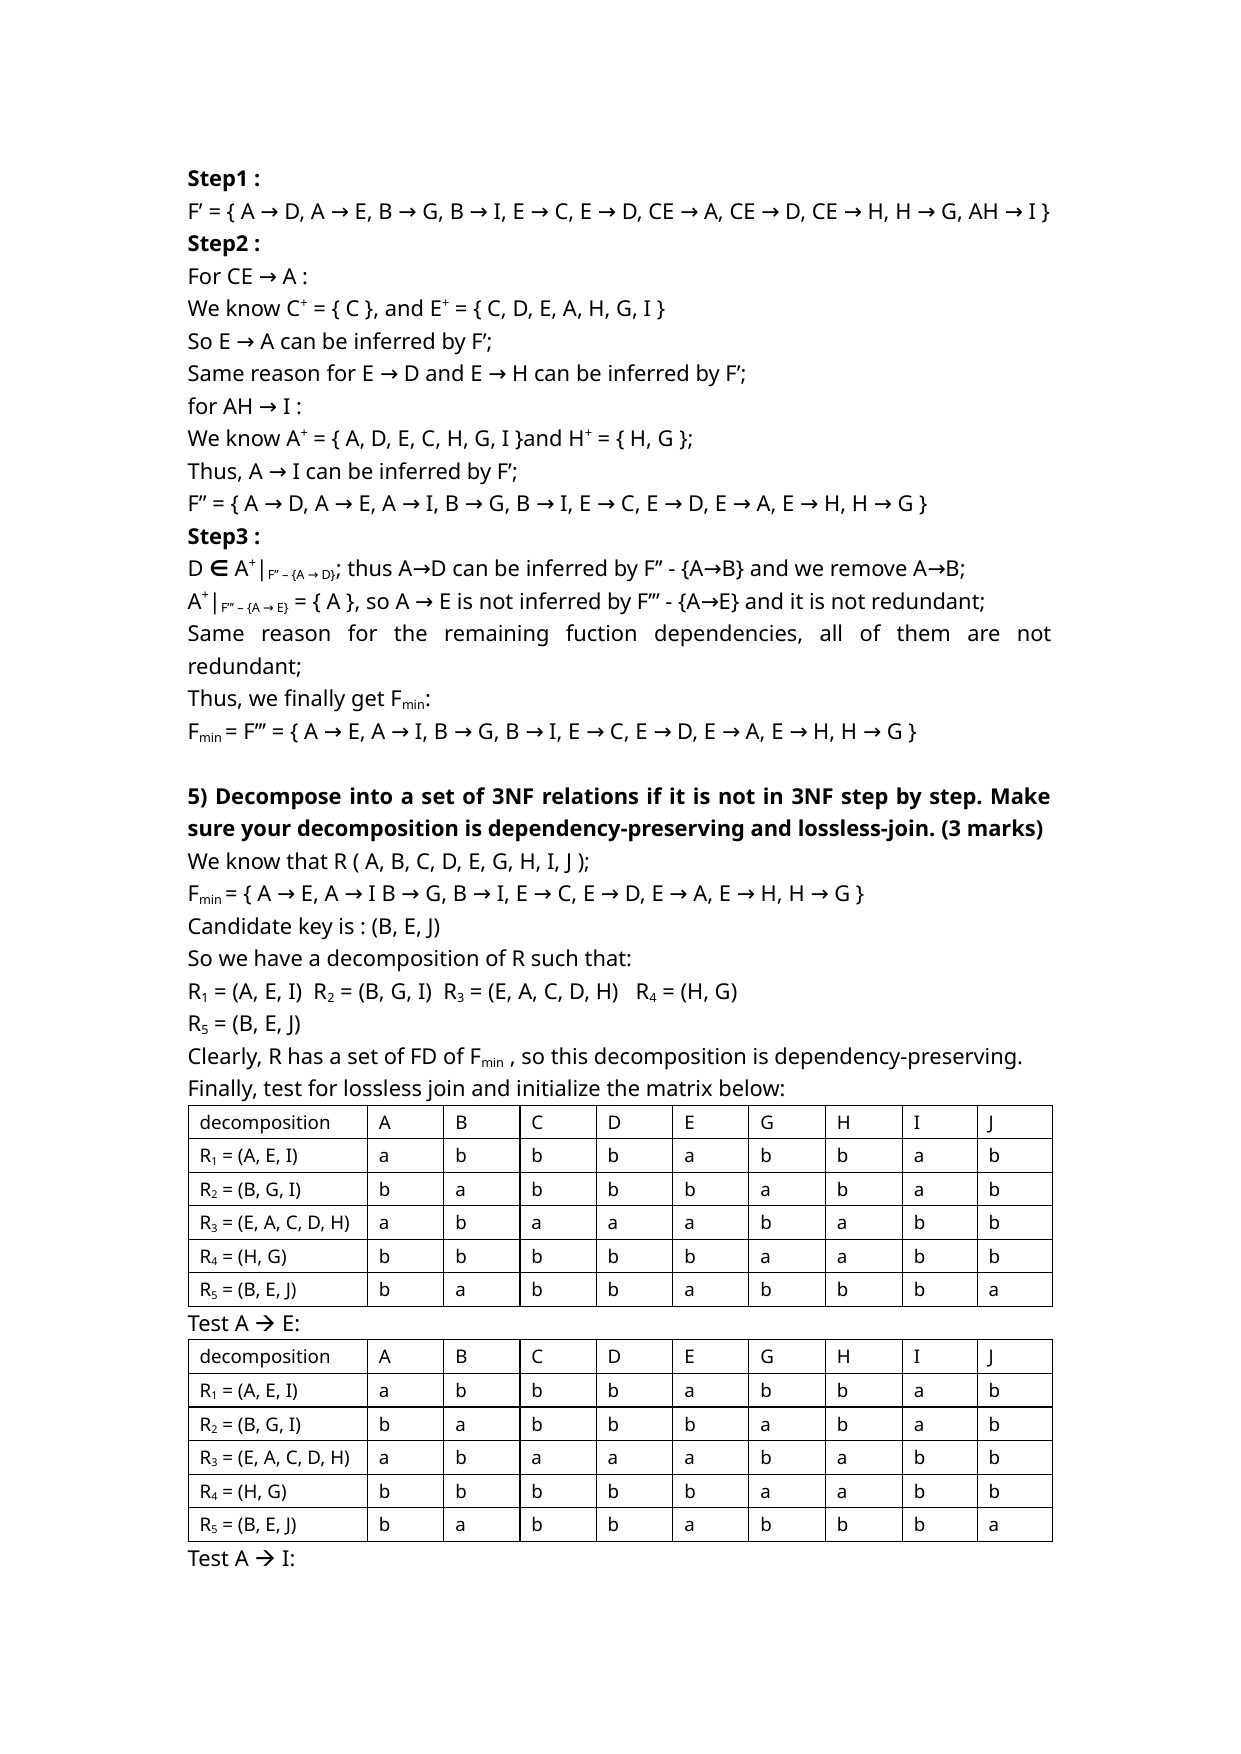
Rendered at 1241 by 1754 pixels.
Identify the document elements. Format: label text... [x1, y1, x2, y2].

table_cell b [597, 1240, 672, 1272]
table_cell a [673, 1273, 748, 1306]
table_cell b [978, 1374, 1052, 1406]
table_cell R1 = (A, E, I) [189, 1374, 367, 1406]
table_cell b [978, 1240, 1052, 1272]
table_header C [521, 1340, 596, 1373]
table_cell a [903, 1408, 977, 1440]
table_cell b [444, 1139, 519, 1172]
table_cell a [444, 1273, 519, 1306]
text Step1 : [187, 162, 1053, 194]
table_cell b [368, 1173, 443, 1205]
text A+|F’’’ – {A → E} = { A }, so A → E is not inferred by F’’’ - {A→E} and it is not redundant; [187, 584, 1053, 617]
table_cell b [597, 1408, 672, 1440]
text D ∈ A+|F’’ – {A → D}; thus A→D can be inferred by F’’ - {A→B} and we remove A→B; [187, 552, 1053, 584]
table_cell a [444, 1508, 519, 1541]
text So we have a decomposition of R such that: [187, 942, 1053, 974]
table_cell b [368, 1475, 443, 1507]
table_cell a [521, 1206, 596, 1239]
text We know A+ = { A, D, E, C, H, G, I }and H+ = { H, G }; [187, 422, 1053, 454]
table_cell b [978, 1139, 1052, 1172]
table_cell b [903, 1240, 977, 1272]
table_cell b [673, 1240, 748, 1272]
text Finally, test for lossless join and initialize the matrix below: [187, 1072, 1053, 1104]
table_cell a [826, 1206, 902, 1239]
table_cell b [521, 1475, 596, 1507]
table_cell a [749, 1408, 825, 1440]
table_cell b [978, 1173, 1052, 1205]
table_header decomposition [189, 1106, 367, 1138]
table_header A [368, 1106, 443, 1138]
table_cell a [368, 1374, 443, 1406]
table_cell b [978, 1408, 1052, 1440]
table_cell b [978, 1441, 1052, 1473]
table_cell a [749, 1173, 825, 1205]
table_cell b [673, 1475, 748, 1507]
table_cell a [673, 1206, 748, 1239]
table_cell b [444, 1240, 519, 1272]
text Test A E: [187, 1307, 1053, 1339]
text 5) Decompose into a set of 3NF relations if it is not in 3NF step by step. Make sure your decomposition is dependency-preserving and lossless-join. (3 marks) [187, 779, 1053, 844]
table_cell b [368, 1240, 443, 1272]
table_cell a [673, 1508, 748, 1541]
text Same reason for E → D and E → H can be inferred by F’; [187, 357, 1053, 389]
table_cell R3 = (E, A, C, D, H) [189, 1206, 367, 1239]
table_cell b [521, 1374, 596, 1406]
table_header H [826, 1106, 902, 1138]
table_cell b [903, 1508, 977, 1541]
table_cell b [521, 1508, 596, 1541]
table_cell a [597, 1206, 672, 1239]
table_cell b [521, 1173, 596, 1205]
table_cell a [826, 1441, 902, 1473]
table_cell b [444, 1441, 519, 1473]
table_cell b [597, 1173, 672, 1205]
table_cell R3 = (E, A, C, D, H) [189, 1441, 367, 1473]
text Candidate key is : (B, E, J) [187, 909, 1053, 942]
table_cell R1 = (A, E, I) [189, 1139, 367, 1172]
table_header H [826, 1340, 902, 1373]
text Thus, we finally get Fmin: [187, 682, 1053, 714]
table_cell b [826, 1374, 902, 1406]
table_cell a [826, 1475, 902, 1507]
text Thus, A → I can be inferred by F’; [187, 454, 1053, 487]
text Test A I: [187, 1542, 1053, 1574]
table_cell b [826, 1139, 902, 1172]
table_cell R2 = (B, G, I) [189, 1408, 367, 1440]
table_cell R4 = (H, G) [189, 1475, 367, 1507]
table_cell b [368, 1408, 443, 1440]
table_cell b [521, 1408, 596, 1440]
table_cell b [673, 1408, 748, 1440]
text Fmin = { A → E, A → I B → G, B → I, E → C, E → D, E → A, E → H, H → G } [187, 877, 1053, 909]
table_cell b [597, 1475, 672, 1507]
table_header J [978, 1106, 1052, 1138]
table_cell b [749, 1441, 825, 1473]
table_cell a [903, 1374, 977, 1406]
table_cell a [444, 1173, 519, 1205]
table_cell b [826, 1508, 902, 1541]
text F’ = { A → D, A → E, B → G, B → I, E → C, E → D, CE → A, CE → D, CE → H, H → G, AH → I } [187, 194, 1053, 227]
text F’’ = { A → D, A → E, A → I, B → G, B → I, E → C, E → D, E → A, E → H, H → G } [187, 487, 1053, 519]
table_cell a [673, 1441, 748, 1473]
table_cell R5 = (B, E, J) [189, 1508, 367, 1541]
text We know C+ = { C }, and E+ = { C, D, E, A, H, G, I } [187, 292, 1053, 324]
table_header G [749, 1340, 825, 1373]
table_cell a [368, 1206, 443, 1239]
table_cell b [826, 1408, 902, 1440]
text For CE → A : [187, 259, 1053, 292]
text Clearly, R has a set of FD of Fmin , so this decomposition is dependency-preserving. [187, 1039, 1053, 1072]
table_cell b [673, 1173, 748, 1205]
table_header B [444, 1106, 519, 1138]
table_cell b [978, 1475, 1052, 1507]
table_header D [597, 1340, 672, 1373]
table_cell a [903, 1139, 977, 1172]
table_cell a [673, 1139, 748, 1172]
table_header I [903, 1106, 977, 1138]
table_cell b [368, 1273, 443, 1306]
table_cell b [597, 1374, 672, 1406]
table_cell b [903, 1441, 977, 1473]
table_header E [673, 1340, 748, 1373]
table_cell a [978, 1273, 1052, 1306]
table_cell b [903, 1206, 977, 1239]
table_header decomposition [189, 1340, 367, 1373]
table_cell b [978, 1206, 1052, 1239]
table_cell a [673, 1374, 748, 1406]
table_cell a [903, 1173, 977, 1205]
table_cell R2 = (B, G, I) [189, 1173, 367, 1205]
table_cell b [521, 1273, 596, 1306]
table_cell a [368, 1441, 443, 1473]
text for AH → I : [187, 389, 1053, 422]
table_cell b [826, 1273, 902, 1306]
table_cell b [749, 1273, 825, 1306]
table_header E [673, 1106, 748, 1138]
table_cell b [826, 1173, 902, 1205]
table_header B [444, 1340, 519, 1373]
table_cell a [521, 1441, 596, 1473]
text R1 = (A, E, I) R2 = (B, G, I) R3 = (E, A, C, D, H) R4 = (H, G) [187, 974, 1053, 1007]
table_cell b [444, 1206, 519, 1239]
table_cell b [749, 1508, 825, 1541]
table_cell R5 = (B, E, J) [189, 1273, 367, 1306]
table_cell b [521, 1139, 596, 1172]
table_cell a [978, 1508, 1052, 1541]
table_cell b [749, 1206, 825, 1239]
text We know that R ( A, B, C, D, E, G, H, I, J ); [187, 844, 1053, 877]
table_cell b [597, 1508, 672, 1541]
text Step2 : [187, 227, 1053, 259]
table_cell b [597, 1273, 672, 1306]
text Step3 : [187, 519, 1053, 552]
table_cell b [749, 1139, 825, 1172]
table_cell R4 = (H, G) [189, 1240, 367, 1272]
table_cell a [597, 1441, 672, 1473]
table_cell b [903, 1475, 977, 1507]
text R5 = (B, E, J) [187, 1007, 1053, 1039]
table_header A [368, 1340, 443, 1373]
table_cell b [368, 1508, 443, 1541]
table_header D [597, 1106, 672, 1138]
table_cell a [749, 1240, 825, 1272]
table_cell a [826, 1240, 902, 1272]
table_header I [903, 1340, 977, 1373]
table_cell a [749, 1475, 825, 1507]
table_cell b [749, 1374, 825, 1406]
text Same reason for the remaining fuction dependencies, all of them are not redundant; [187, 617, 1053, 682]
text So E → A can be inferred by F’; [187, 324, 1053, 357]
table_cell b [444, 1475, 519, 1507]
table_cell a [444, 1408, 519, 1440]
table_header C [521, 1106, 596, 1138]
table_cell b [444, 1374, 519, 1406]
table_cell b [597, 1139, 672, 1172]
table_cell b [521, 1240, 596, 1272]
table_header J [978, 1340, 1052, 1373]
table_cell b [903, 1273, 977, 1306]
table_header G [749, 1106, 825, 1138]
table_cell a [368, 1139, 443, 1172]
text Fmin = F’’’ = { A → E, A → I, B → G, B → I, E → C, E → D, E → A, E → H, H → G } [187, 714, 1053, 747]
